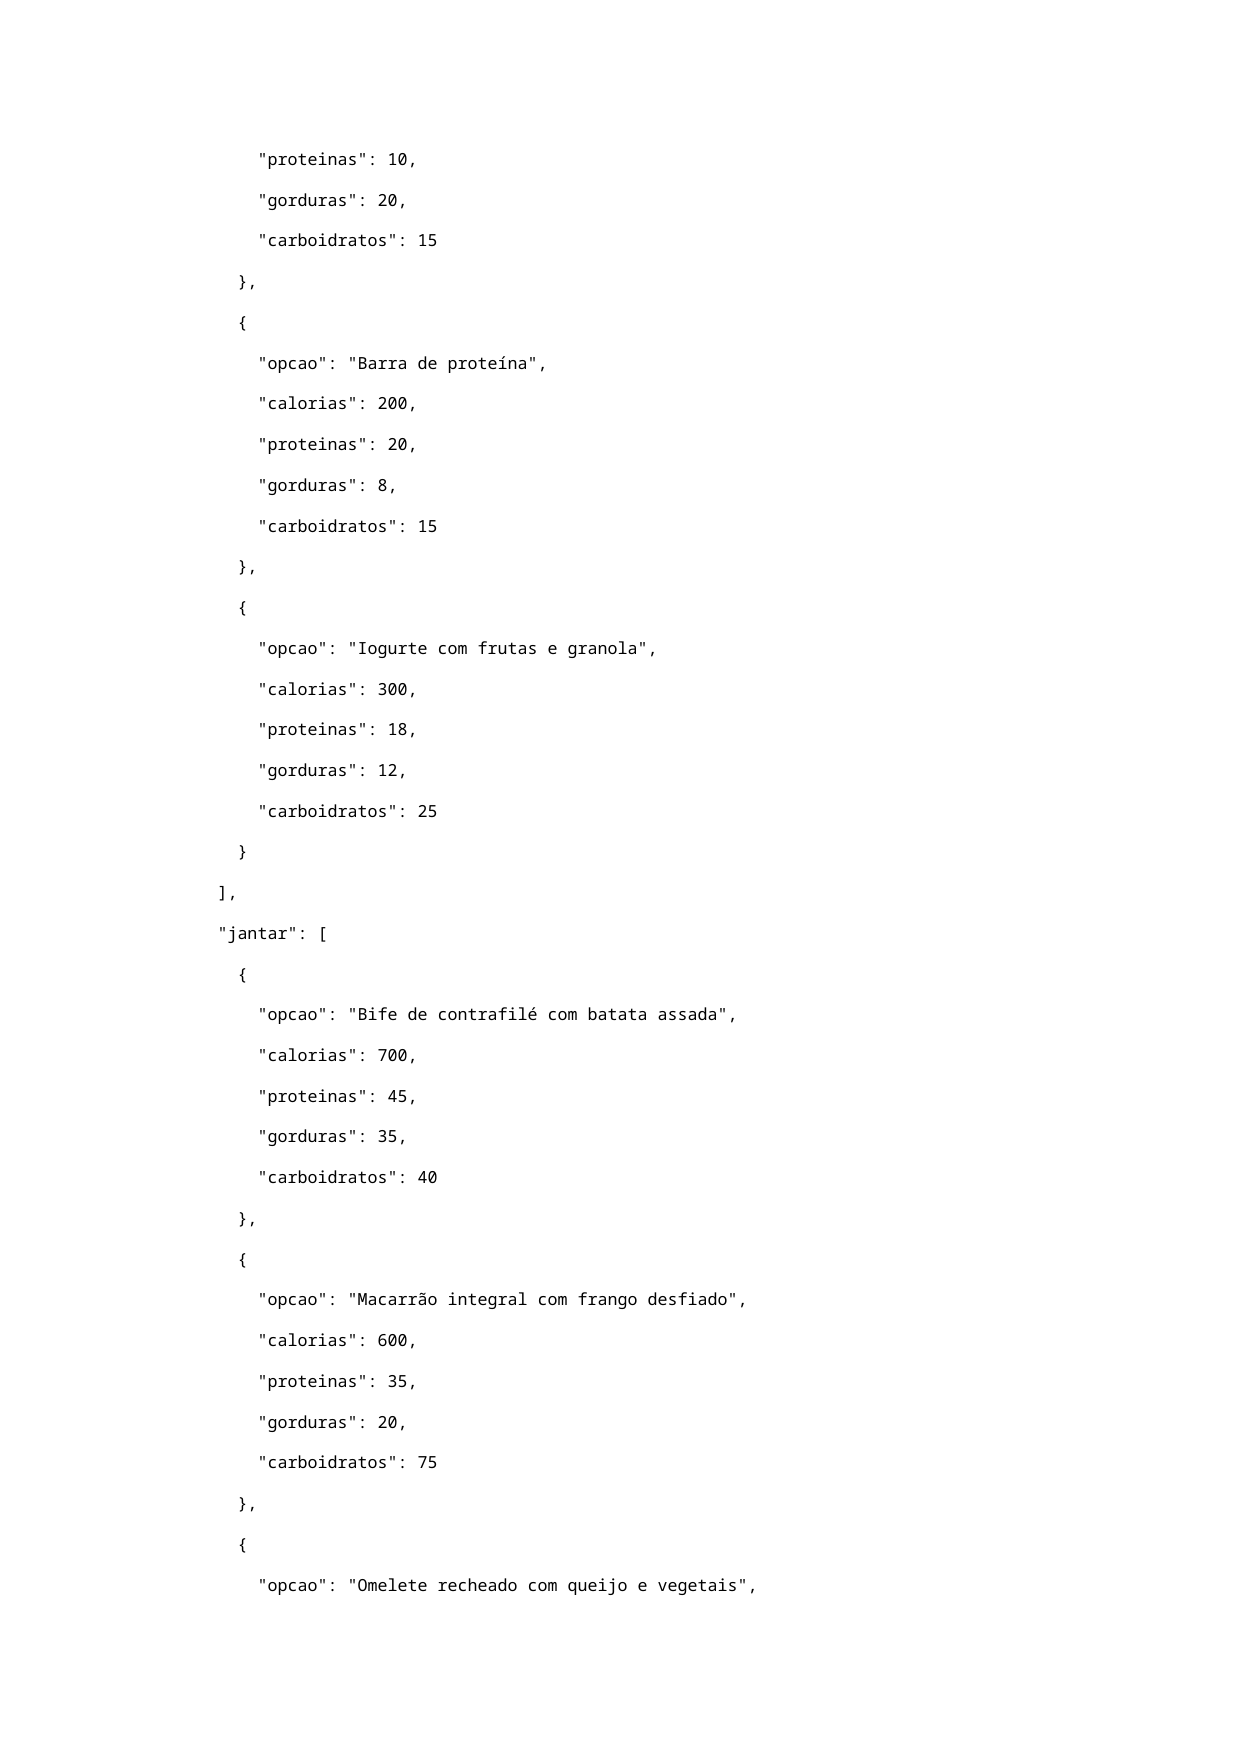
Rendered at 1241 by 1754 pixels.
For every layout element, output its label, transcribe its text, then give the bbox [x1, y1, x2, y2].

text "proteinas": 20, [177, 433, 1063, 455]
text "proteinas": 10, [177, 148, 1063, 170]
text "carboidratos": 75 [177, 1451, 1063, 1474]
text "opcao": "Omelete recheado com queijo e vegetais", [177, 1573, 1063, 1596]
text "gorduras": 35, [177, 1125, 1063, 1148]
text }, [177, 1207, 1063, 1229]
text { [177, 311, 1063, 333]
text { [177, 1247, 1063, 1270]
text } [177, 840, 1063, 863]
text "jantar": [ [177, 921, 1063, 944]
text }, [177, 1492, 1063, 1514]
text "calorias": 300, [177, 677, 1063, 700]
text "gorduras": 12, [177, 758, 1063, 781]
text "proteinas": 18, [177, 718, 1063, 741]
text "carboidratos": 25 [177, 799, 1063, 822]
text "gorduras": 20, [177, 188, 1063, 211]
text "carboidratos": 40 [177, 1166, 1063, 1188]
text "calorias": 200, [177, 392, 1063, 415]
text }, [177, 270, 1063, 292]
text "calorias": 700, [177, 1044, 1063, 1066]
text "carboidratos": 15 [177, 229, 1063, 252]
text }, [177, 555, 1063, 578]
text "opcao": "Barra de proteína", [177, 351, 1063, 374]
text "gorduras": 8, [177, 473, 1063, 496]
text { [177, 596, 1063, 618]
text ], [177, 881, 1063, 903]
text { [177, 962, 1063, 985]
text "calorias": 600, [177, 1329, 1063, 1351]
text "proteinas": 45, [177, 1084, 1063, 1107]
text "gorduras": 20, [177, 1410, 1063, 1433]
text "opcao": "Macarrão integral com frango desfiado", [177, 1288, 1063, 1311]
text "opcao": "Iogurte com frutas e granola", [177, 636, 1063, 659]
text "carboidratos": 15 [177, 514, 1063, 537]
text { [177, 1532, 1063, 1555]
text "opcao": "Bife de contrafilé com batata assada", [177, 1003, 1063, 1026]
text "proteinas": 35, [177, 1369, 1063, 1392]
